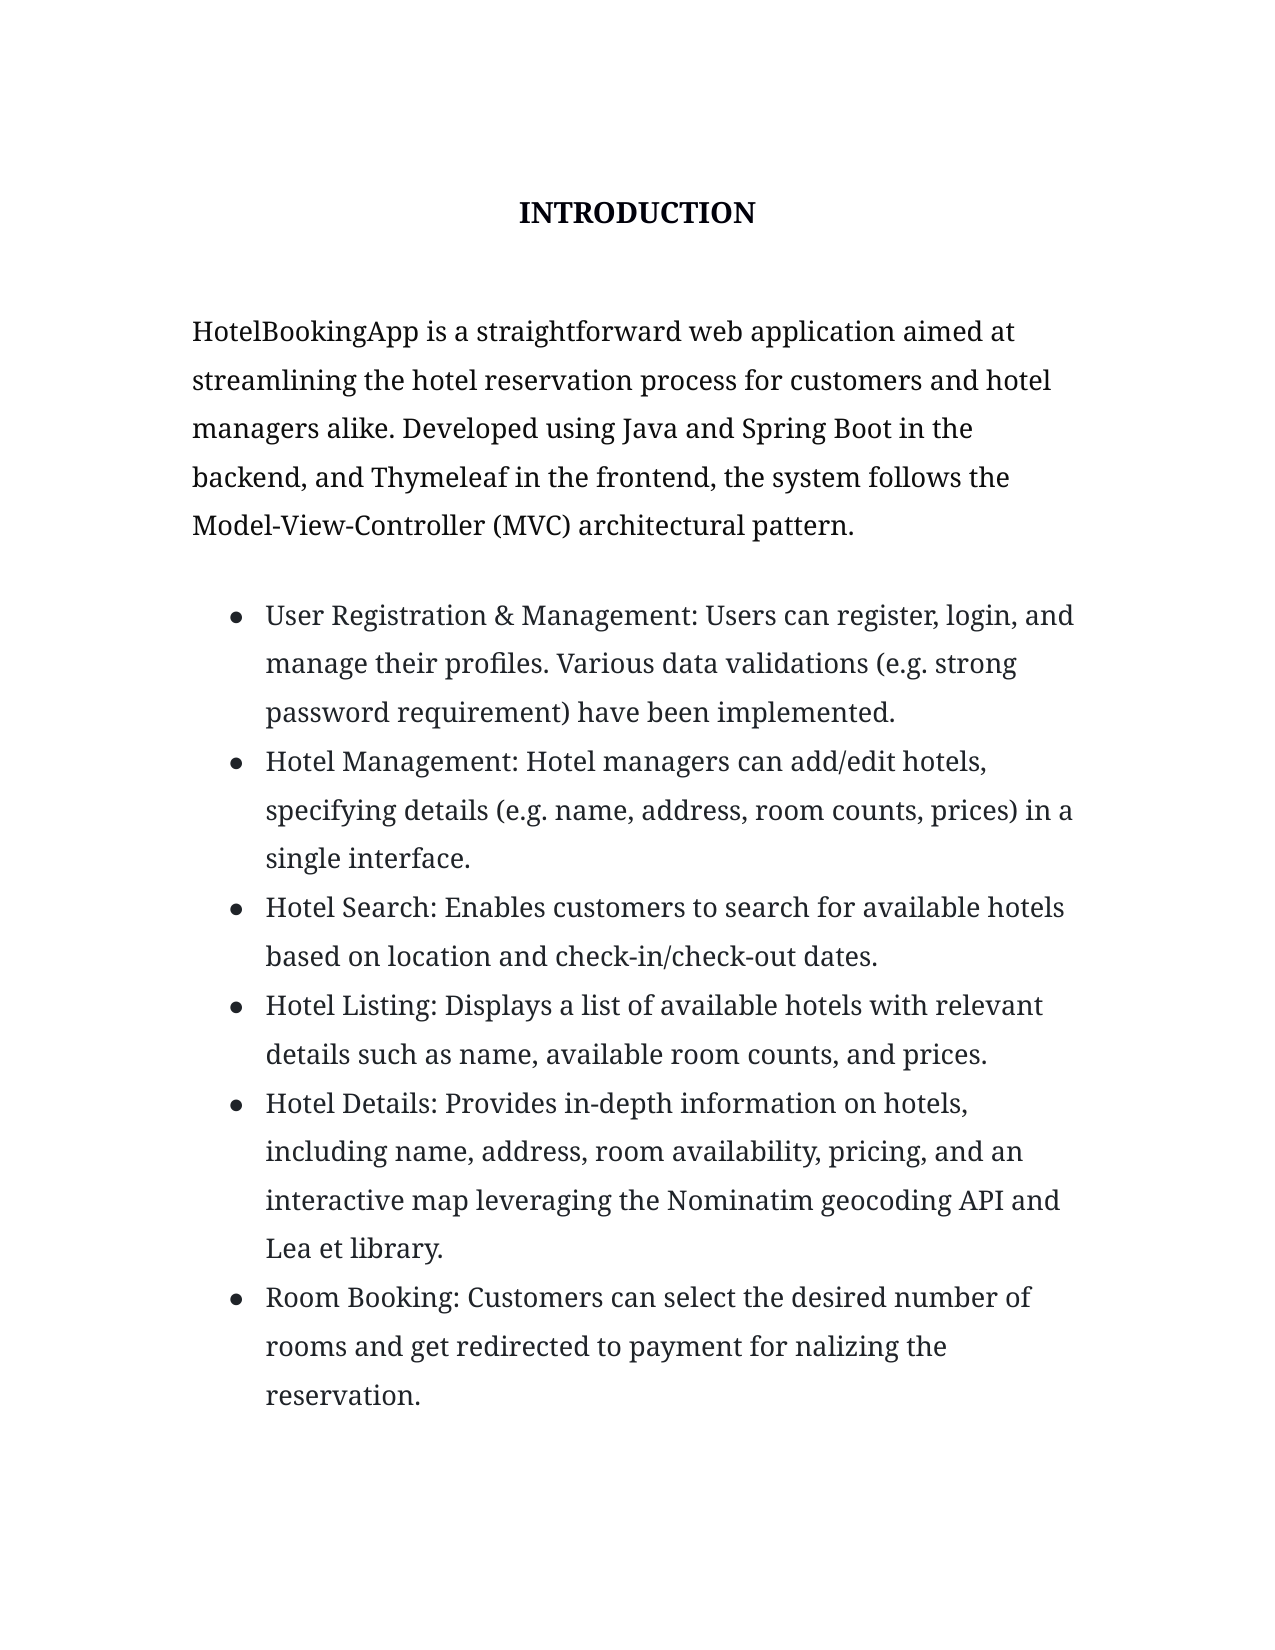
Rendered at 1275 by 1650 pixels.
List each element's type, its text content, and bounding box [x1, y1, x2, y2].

text HotelBookingApp is a straightforward web application aimed at streamlining the hotel reservation process for customers and hotel managers alike. Developed using Java and Spring Boot in the backend, and Thymeleaf in the frontend, the system follows the Model-View-Controller (MVC) architectural pattern. [192, 312, 1086, 544]
list Hotel Details: Provides in-depth information on hotels, including name, address, room availability, pricing, and an interactive map leveraging the Nominatim geocoding API and Lea et library. [228, 1084, 1086, 1267]
list Hotel Management: Hotel managers can add/edit hotels, specifying details (e.g. name, address, room counts, prices) in a single interface. [228, 743, 1086, 877]
subtitle INTRODUCTION [201, 192, 1074, 232]
list User Registration & Management: Users can register, login, and manage their profiles. Various data validations (e.g. strong password requirement) have been implemented. [228, 596, 1086, 731]
list Hotel Search: Enables customers to search for available hotels based on location and check-in/check-out dates. [228, 889, 1086, 974]
list Hotel Listing: Displays a list of available hotels with relevant details such as name, available room counts, and prices. [228, 986, 1086, 1072]
list Room Booking: Customers can select the desired number of rooms and get redirected to payment for nalizing the reservation. [228, 1279, 1086, 1413]
